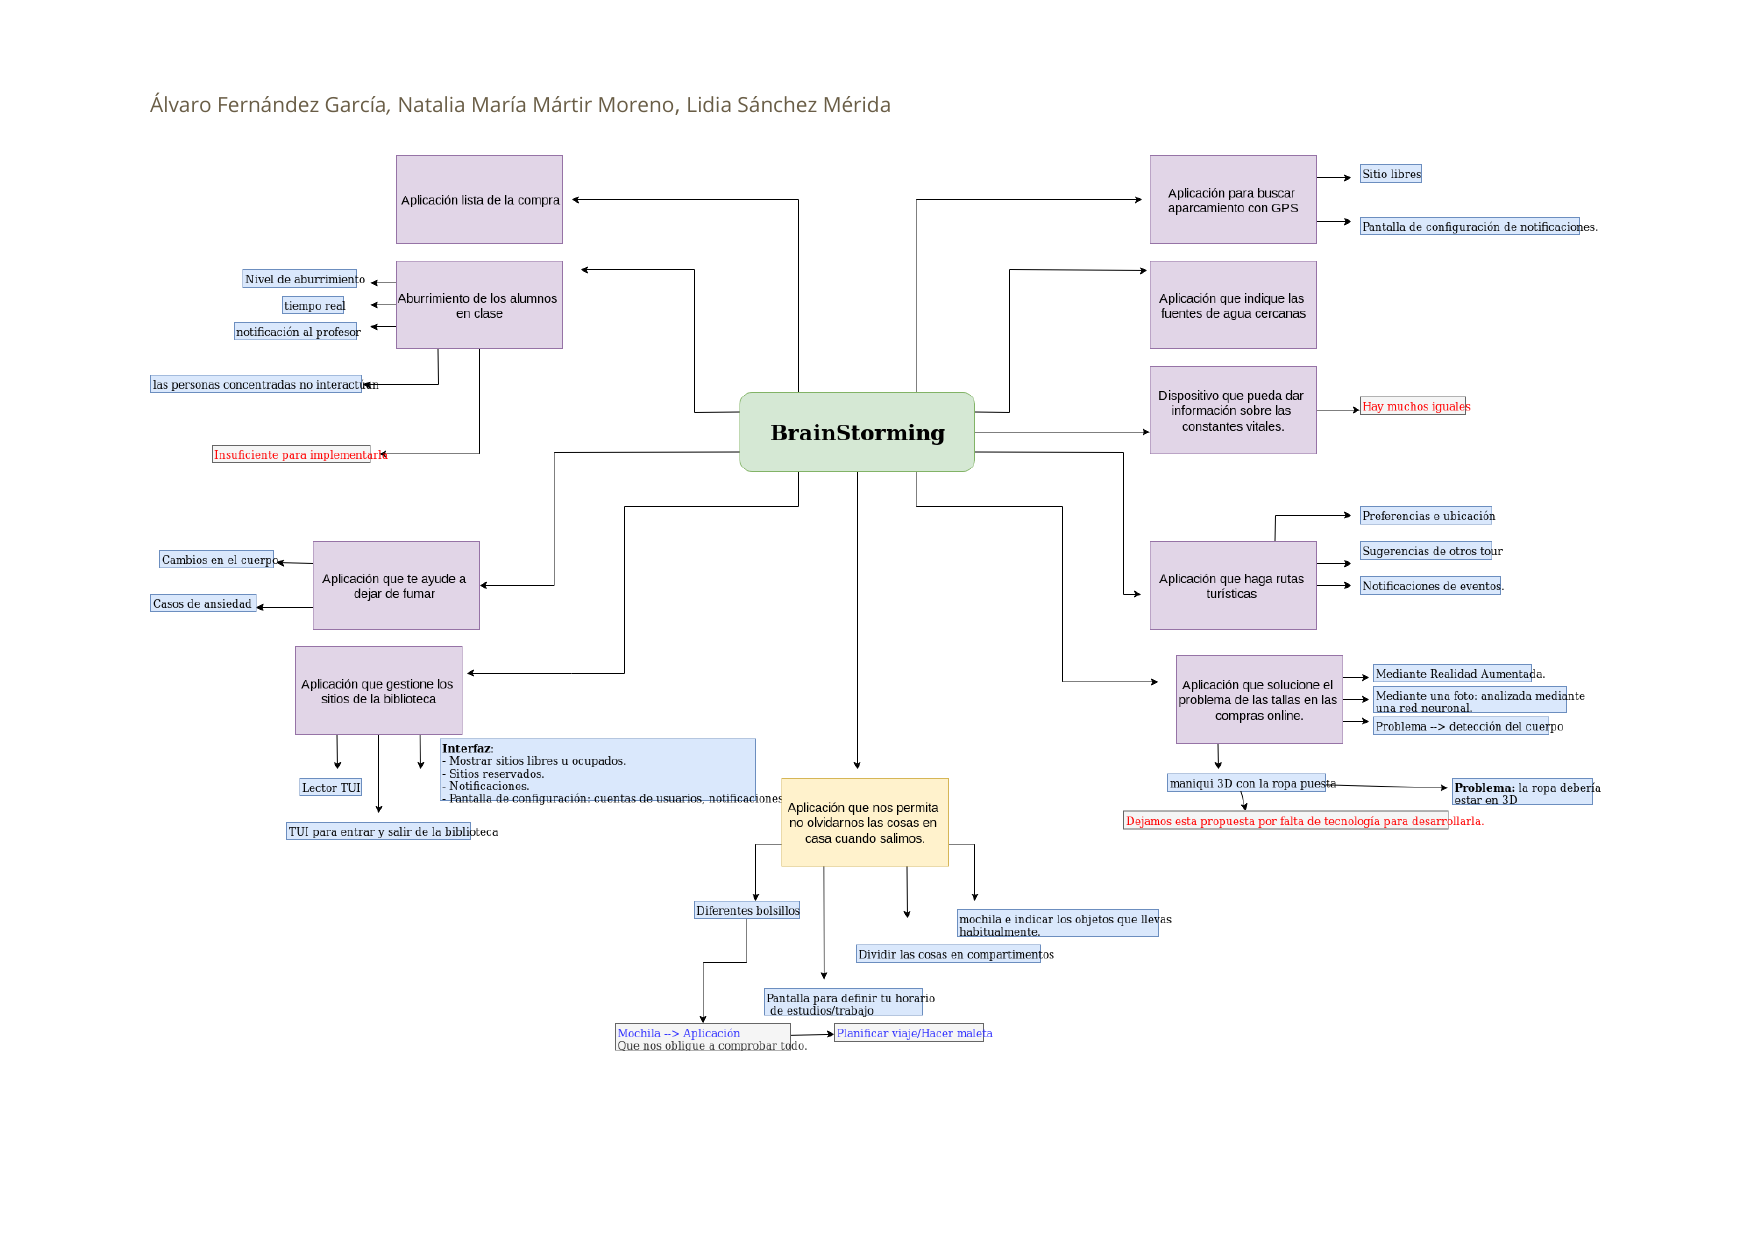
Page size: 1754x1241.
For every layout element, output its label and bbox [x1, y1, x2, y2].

picture [150, 155, 1605, 1051]
